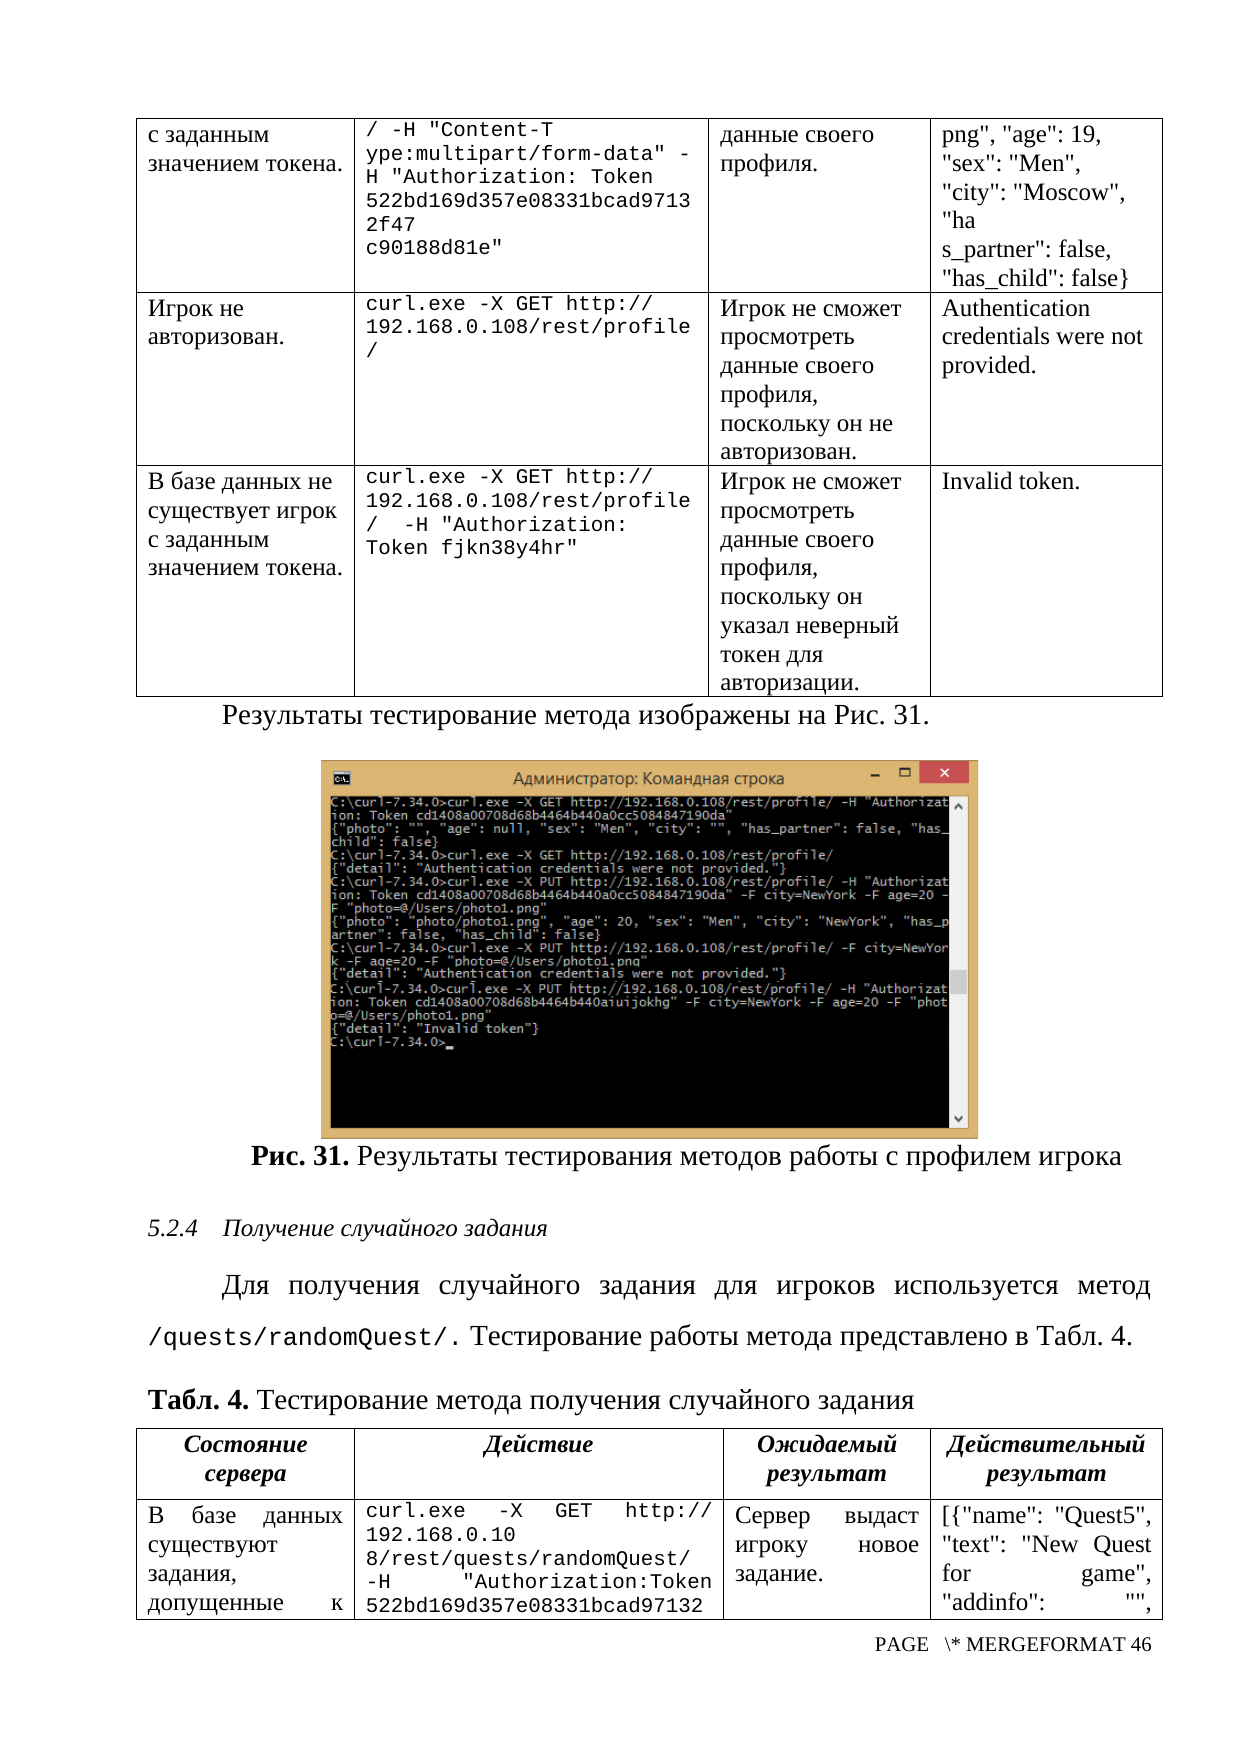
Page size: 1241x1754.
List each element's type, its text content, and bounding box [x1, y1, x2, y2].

table_cell Игрок не сможет просмотреть данные своего профиля, поскольку он не авторизован. [709, 293, 930, 465]
table_cell curl.exe -X GET http:// 192.168.0.108/rest/profile/ [355, 293, 708, 465]
table_cell Игрок не авторизован. [137, 293, 354, 465]
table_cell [137, 119, 354, 292]
text Рис. 31. Результаты тестирования методов работы с профилем игрока [148, 1138, 1152, 1172]
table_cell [931, 119, 1162, 292]
picture [321, 760, 979, 1139]
table_cell Invalid token. [931, 466, 1162, 696]
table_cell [931, 1500, 1162, 1619]
table_header Состояние сервера [137, 1429, 354, 1499]
text Для получения случайного задания для игроков используется метод /quests/randomQuest/. Тестирование работы метода представлено в Табл. 4. [148, 1267, 1152, 1352]
table_cell В базе данных не существует игрок с заданным значением токена. [137, 466, 354, 696]
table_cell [724, 1500, 930, 1619]
subtitle Получение случайного задания [148, 1213, 1152, 1242]
table_header Действие [355, 1429, 723, 1499]
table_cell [355, 119, 708, 292]
table_header Действительный результат [931, 1429, 1162, 1499]
table_cell Игрок не сможет просмотреть данные своего профиля, поскольку он указал неверный токен для авторизации. [709, 466, 930, 696]
table_cell Authentication credentials were not provided. [931, 293, 1162, 465]
text Результаты тестирование метода изображены на Рис. 31. [148, 697, 1152, 731]
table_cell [137, 1500, 354, 1619]
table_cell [709, 119, 930, 292]
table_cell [355, 1500, 723, 1619]
table_cell curl.exe -X GET http:// 192.168.0.108/rest/profile/ -H "Authorization: Token fjkn38y4hr" [355, 466, 708, 696]
table_header Ожидаемый результат [724, 1429, 930, 1499]
text Табл. 4. Тестирование метода получения случайного задания [148, 1382, 1152, 1416]
